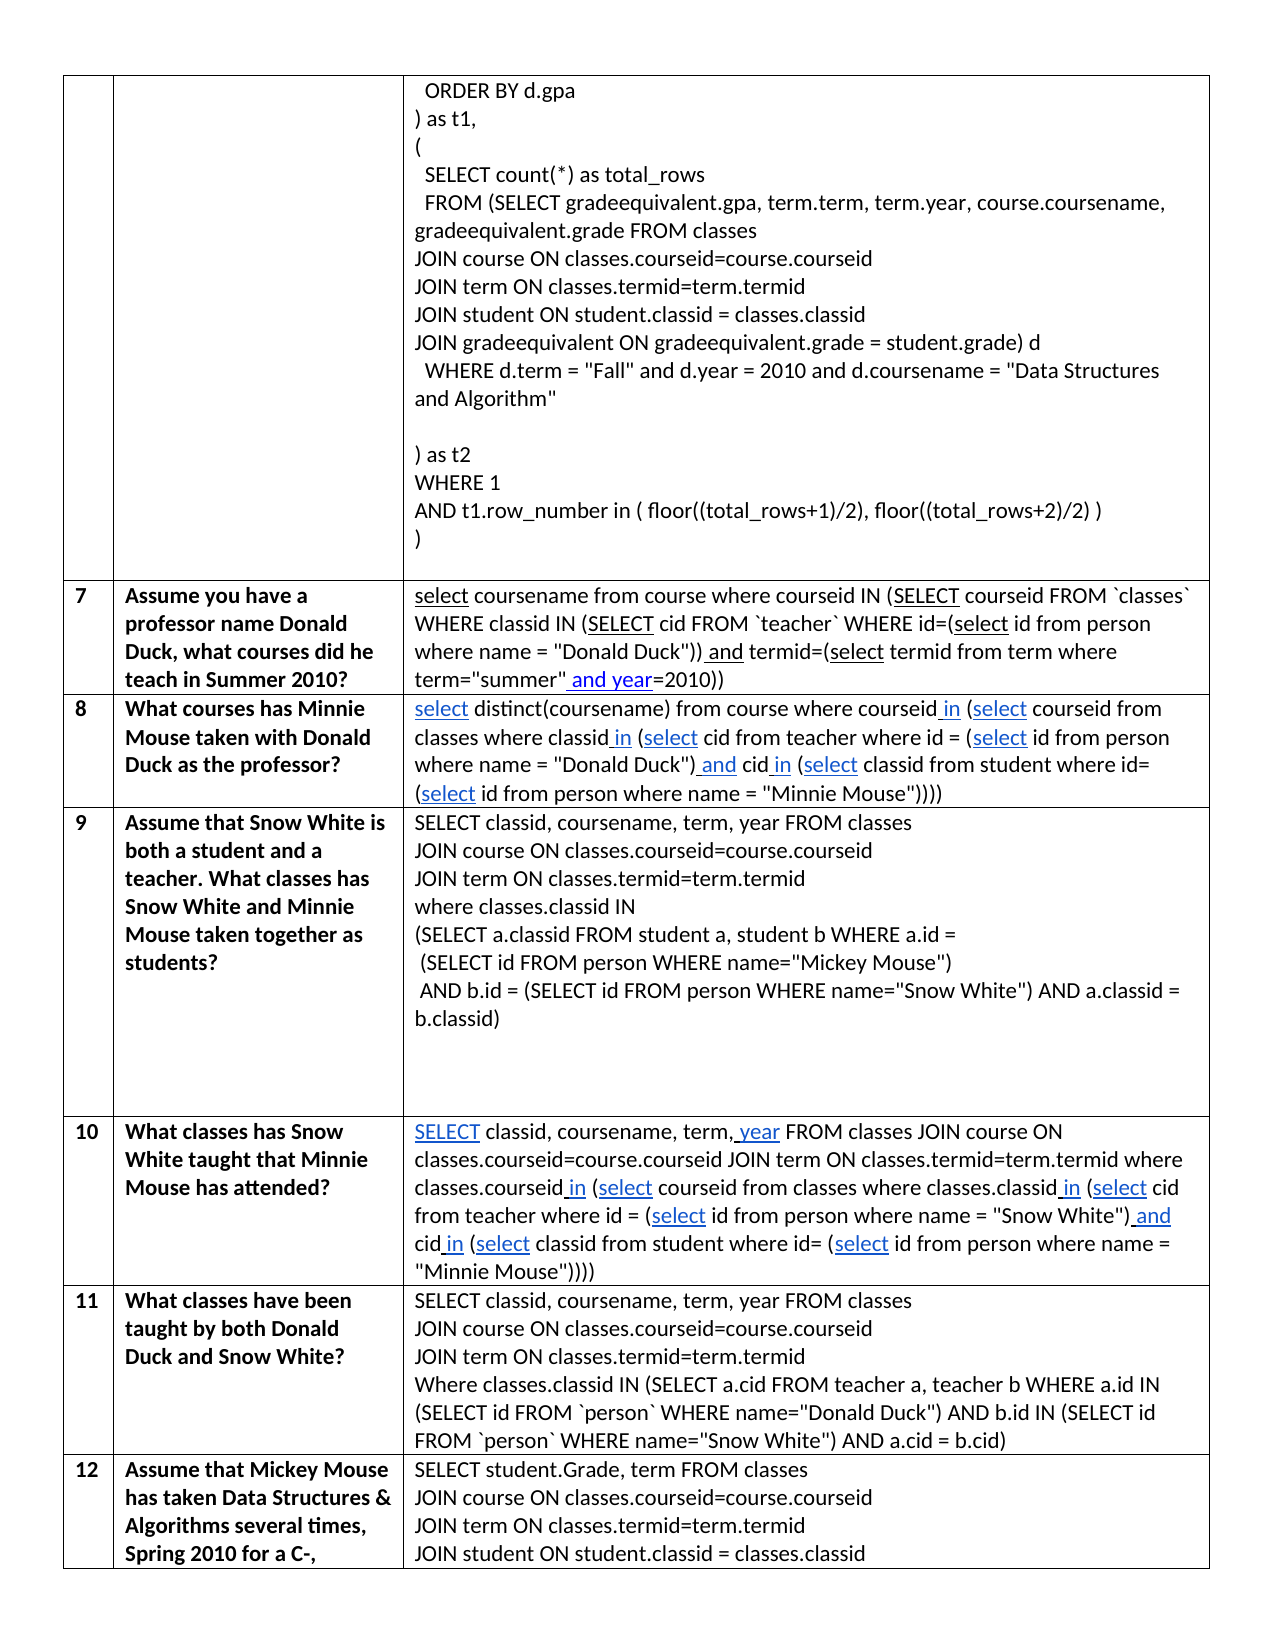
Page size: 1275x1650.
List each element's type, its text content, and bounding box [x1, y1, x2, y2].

table_cell SELECT classid, coursename, term, year FROM classes JOIN course ON classes.courseid=course.courseid JOIN term ON classes.termid=term.termid where classes.classid IN (SELECT a.classid FROM student a, student b WHERE a.id = (SELECT id FROM person WHERE name="Mickey Mouse") AND b.id = (SELECT id FROM person WHERE name="Snow White") AND a.classid = b.classid) [404, 808, 1209, 1116]
table_cell Assume that Snow White is both a student and a teacher. What classes has Snow White and Minnie Mouse taken together as students? [114, 808, 403, 1116]
table_cell Assume you have a professor name Donald Duck, what courses did he teach in Summer 2010? [114, 581, 403, 693]
table_cell What classes has Snow White taught that Minnie Mouse has attended? [114, 1117, 403, 1285]
table_cell 10 [64, 1117, 113, 1285]
table_cell 7 [64, 581, 113, 693]
table_cell 8 [64, 695, 113, 807]
table_cell 12 [64, 1455, 113, 1567]
table_cell 11 [64, 1286, 113, 1454]
table_cell What courses has Minnie Mouse taken with Donald Duck as the professor? [114, 695, 403, 807]
table_cell select distinct(coursename) from course where courseid in (select courseid from classes where classid in (select cid from teacher where id = (select id from person where name = "Donald Duck") and cid in (select classid from student where id= (select id from person where name = "Minnie Mouse")))) [404, 695, 1209, 807]
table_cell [404, 1455, 1209, 1567]
table_cell 6 [64, 76, 113, 580]
table_cell 9 [64, 808, 113, 1116]
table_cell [114, 76, 403, 580]
table_cell SELECT classid, coursename, term, year FROM classes JOIN course ON classes.courseid=course.courseid JOIN term ON classes.termid=term.termid Where classes.classid IN (SELECT a.cid FROM teacher a, teacher b WHERE a.id IN (SELECT id FROM `person` WHERE name="Donald Duck") AND b.id IN (SELECT id FROM `person` WHERE name="Snow White") AND a.cid = b.cid) [404, 1286, 1209, 1454]
table_cell SELECT classid, coursename, term, year FROM classes JOIN course ON classes.courseid=course.courseid JOIN term ON classes.termid=term.termid where classes.courseid in (select courseid from classes where classes.classid in (select cid from teacher where id = (select id from person where name = "Snow White") and cid in (select classid from student where id= (select id from person where name = "Minnie Mouse")))) [404, 1117, 1209, 1285]
table_cell select coursename from course where courseid IN (SELECT courseid FROM `classes` WHERE classid IN (SELECT cid FROM `teacher` WHERE id=(select id from person where name = "Donald Duck")) and termid=(select termid from term where term="summer" and year=2010)) [404, 581, 1209, 693]
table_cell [114, 1455, 403, 1567]
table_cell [404, 76, 1209, 580]
table_cell What classes have been taught by both Donald Duck and Snow White? [114, 1286, 403, 1454]
